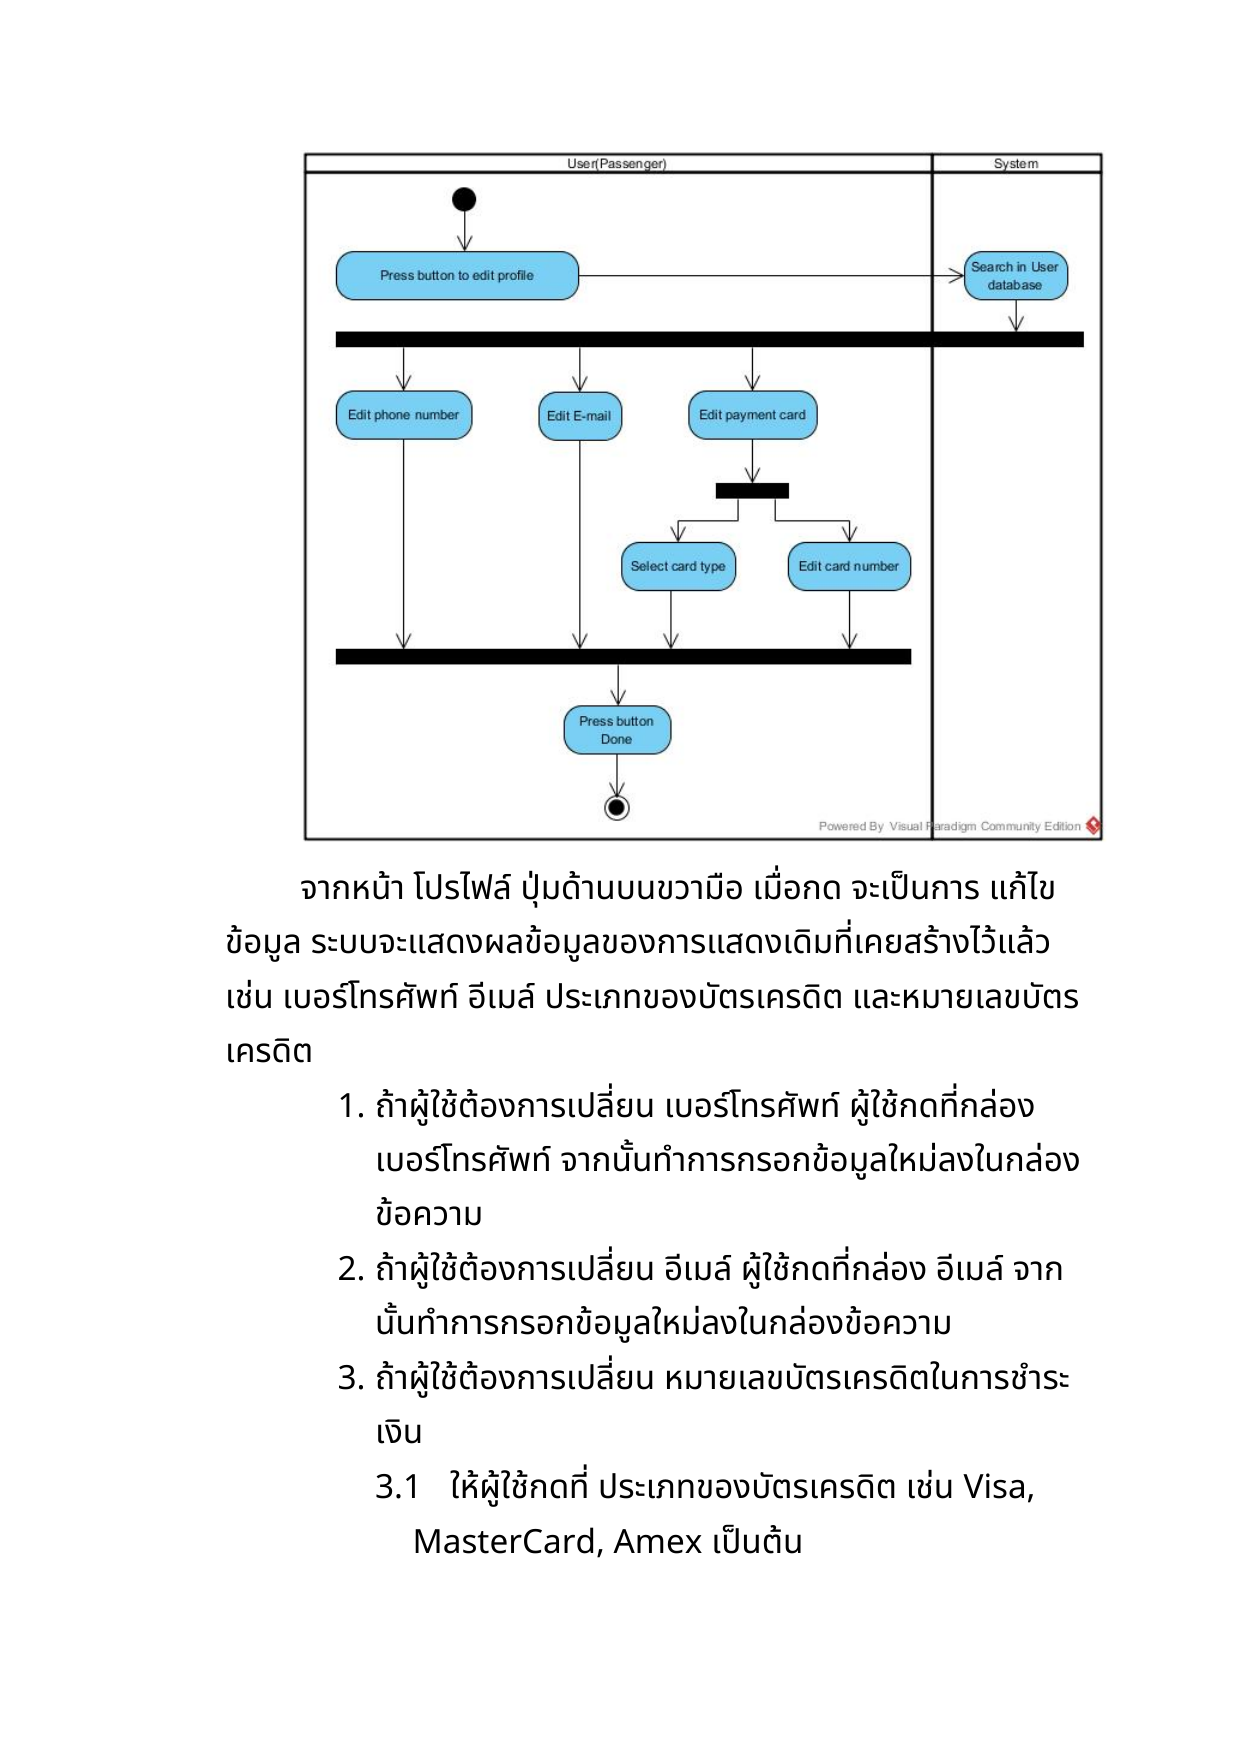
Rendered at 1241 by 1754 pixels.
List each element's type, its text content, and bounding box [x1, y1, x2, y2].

list ถ้าผู้ใช้ต้องการเปลี่ยน หมายเลขบัตรเครดิตในการชำระเงิน [337, 1354, 1090, 1459]
text จากหน้า โปรไฟล์ ปุ่มด้านบนขวามือ เมื่อกด จะเป็นการ แก้ไขข้อมูล ระบบจะแสดงผลข้อมูลของการแสดงเดิมที่เคยสร้างไว้แล้ว เช่น เบอร์โทรศัพท์ อีเมล์ ประเภทของบัตรเครดิต และหมายเลขบัตรเครดิต [225, 864, 1090, 1077]
picture [300, 150, 1108, 846]
list ถ้าผู้ใช้ต้องการเปลี่ยน อีเมล์ ผู้ใช้กดที่กล่อง อีเมล์ จากนั้นทำการกรอกข้อมูลใหม่ลงในกล่องข้อความ [337, 1245, 1090, 1350]
list ถ้าผู้ใช้ต้องการเปลี่ยน เบอร์โทรศัพท์ ผู้ใช้กดที่กล่องเบอร์โทรศัพท์ จากนั้นทำการกรอกข้อมูลใหม่ลงในกล่องข้อความ [337, 1081, 1090, 1241]
list ให้ผู้ใช้กดที่ ประเภทของบัตรเครดิต เช่น Visa, MasterCard, Amex เป็นต้น [375, 1463, 1090, 1568]
